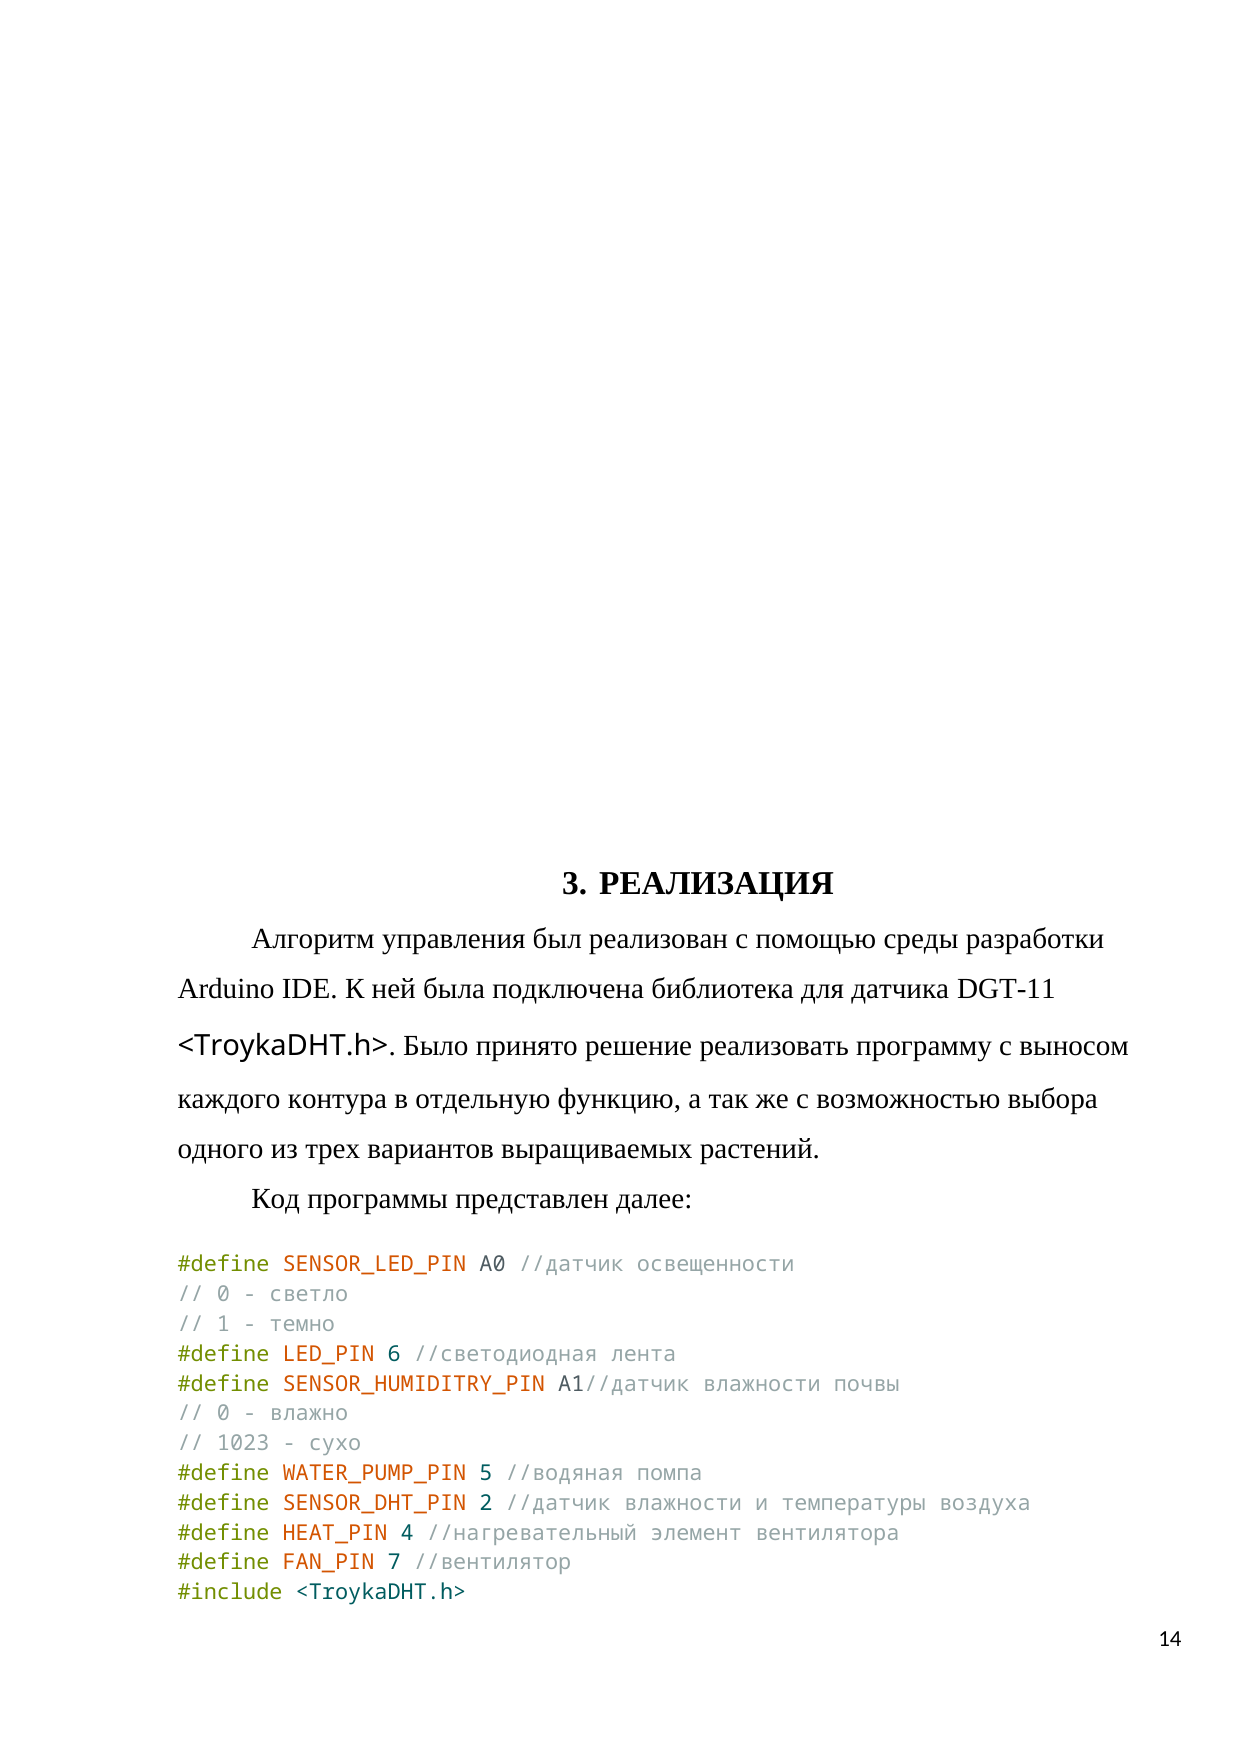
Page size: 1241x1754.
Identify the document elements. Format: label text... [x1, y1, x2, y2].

text #define LED_PIN 6 //светодиодная лента [177, 1338, 1181, 1368]
text #define FAN_PIN 7 //вентилятор [177, 1546, 1181, 1576]
text #define SENSOR_HUMIDITRY_PIN A1//датчик влажности почвы [177, 1368, 1181, 1397]
text // 1 - темно [177, 1308, 1181, 1338]
text // 0 - светло [177, 1278, 1181, 1308]
text #define WATER_PUMP_PIN 5 //водяная помпа [177, 1457, 1181, 1487]
text // 0 - влажно [177, 1397, 1181, 1427]
text #define HEAT_PIN 4 //нагревательный элемент вентилятора [177, 1517, 1181, 1546]
list Алгоритм управления был реализован с помощью среды разработки Arduino IDE. К ней была подключена библиотека для датчика DGT-11 <TroykaDHT.h>. Было принято решение реализовать программу с выносом каждого контура в отдельную функцию, а так же с возможностью выбора одного из трех вариантов выращиваемых растений. [177, 921, 1181, 1165]
text #define SENSOR_DHT_PIN 2 //датчик влажности и температуры воздуха [177, 1487, 1181, 1517]
text // 1023 - сухо [177, 1427, 1181, 1457]
subtitle РЕАЛИЗАЦИЯ [214, 863, 1181, 902]
text #define SENSOR_LED_PIN A0 //датчик освещенности [177, 1248, 1181, 1278]
list Код программы представлен далее: [177, 1181, 1181, 1215]
text #include <TroykaDHT.h> [177, 1576, 1181, 1606]
